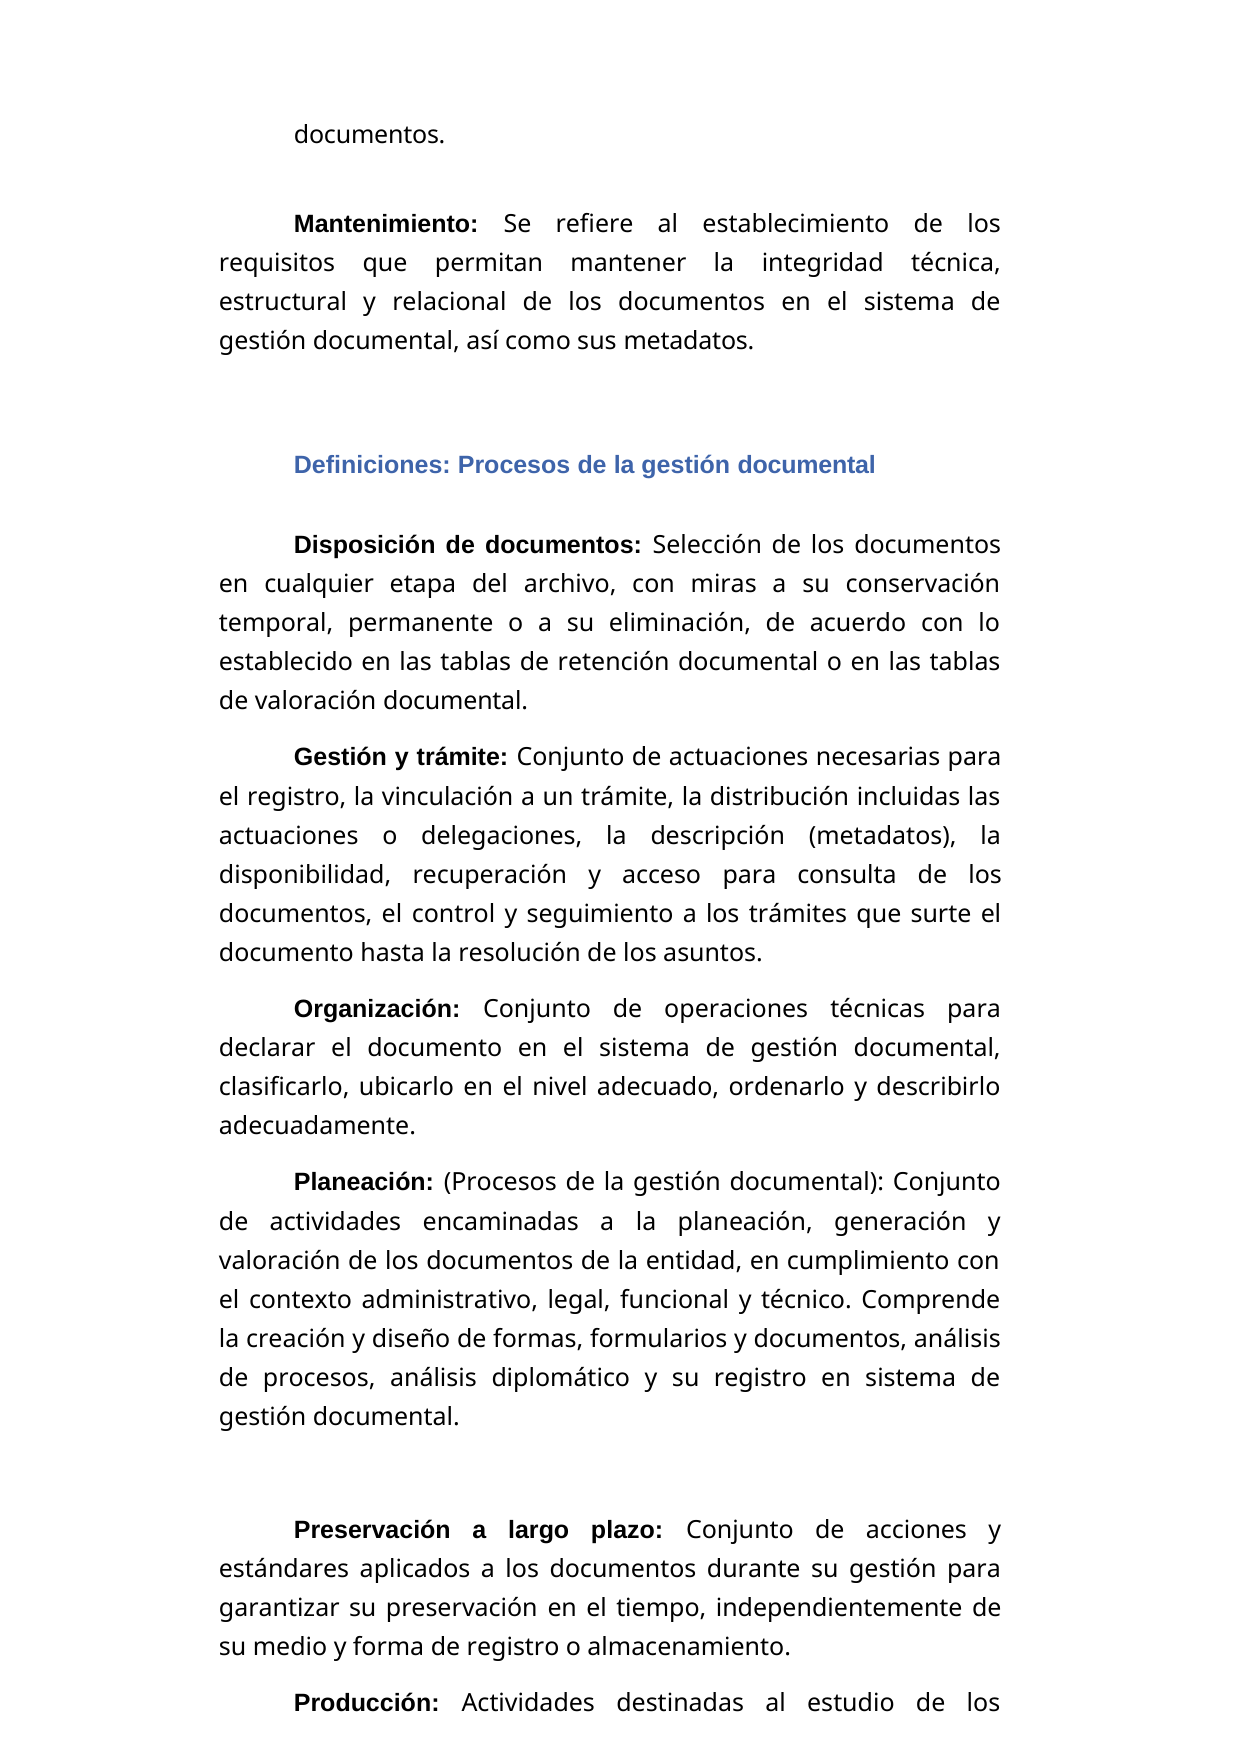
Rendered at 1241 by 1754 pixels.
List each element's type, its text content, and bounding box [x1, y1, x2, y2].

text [219, 1685, 1001, 1719]
text Preservación a largo plazo: Conjunto de acciones y estándares aplicados a los documentos durante su gestión para garantizar su preservación en el tiempo, independientemente de su medio y forma de registro o almacenamiento. [219, 1511, 1001, 1663]
subtitle Definiciones: Procesos de la gestión documental [219, 449, 1211, 478]
text Planeación: (Procesos de la gestión documental): Conjunto de actividades encaminadas a la planeación, generación y valoración de los documentos de la entidad, en cumplimiento con el contexto administrativo, legal, funcional y técnico. Comprende la creación y diseño de formas, formularios y documentos, análisis de procesos, análisis diplomático y su registro en sistema de gestión documental. [219, 1164, 1001, 1433]
text documentos. [219, 116, 1211, 150]
text Organización: Conjunto de operaciones técnicas para declarar el documento en el sistema de gestión documental, clasificarlo, ubicarlo en el nivel adecuado, ordenarlo y describirlo adecuadamente. [219, 991, 1001, 1142]
text Mantenimiento: Se refiere al establecimiento de los requisitos que permitan mantener la integridad técnica, estructural y relacional de los documentos en el sistema de gestión documental, así como sus metadatos. [219, 206, 1002, 357]
text Disposición de documentos: Selección de los documentos en cualquier etapa del archivo, con miras a su conservación temporal, permanente o a su eliminación, de acuerdo con lo establecido en las tablas de retención documental o en las tablas de valoración documental. [219, 526, 1001, 717]
text Gestión y trámite: Conjunto de actuaciones necesarias para el registro, la vinculación a un trámite, la distribución incluidas las actuaciones o delegaciones, la descripción (metadatos), la disponibilidad, recuperación y acceso para consulta de los documentos, el control y seguimiento a los trámites que surte el documento hasta la resolución de los asuntos. [219, 739, 1002, 969]
